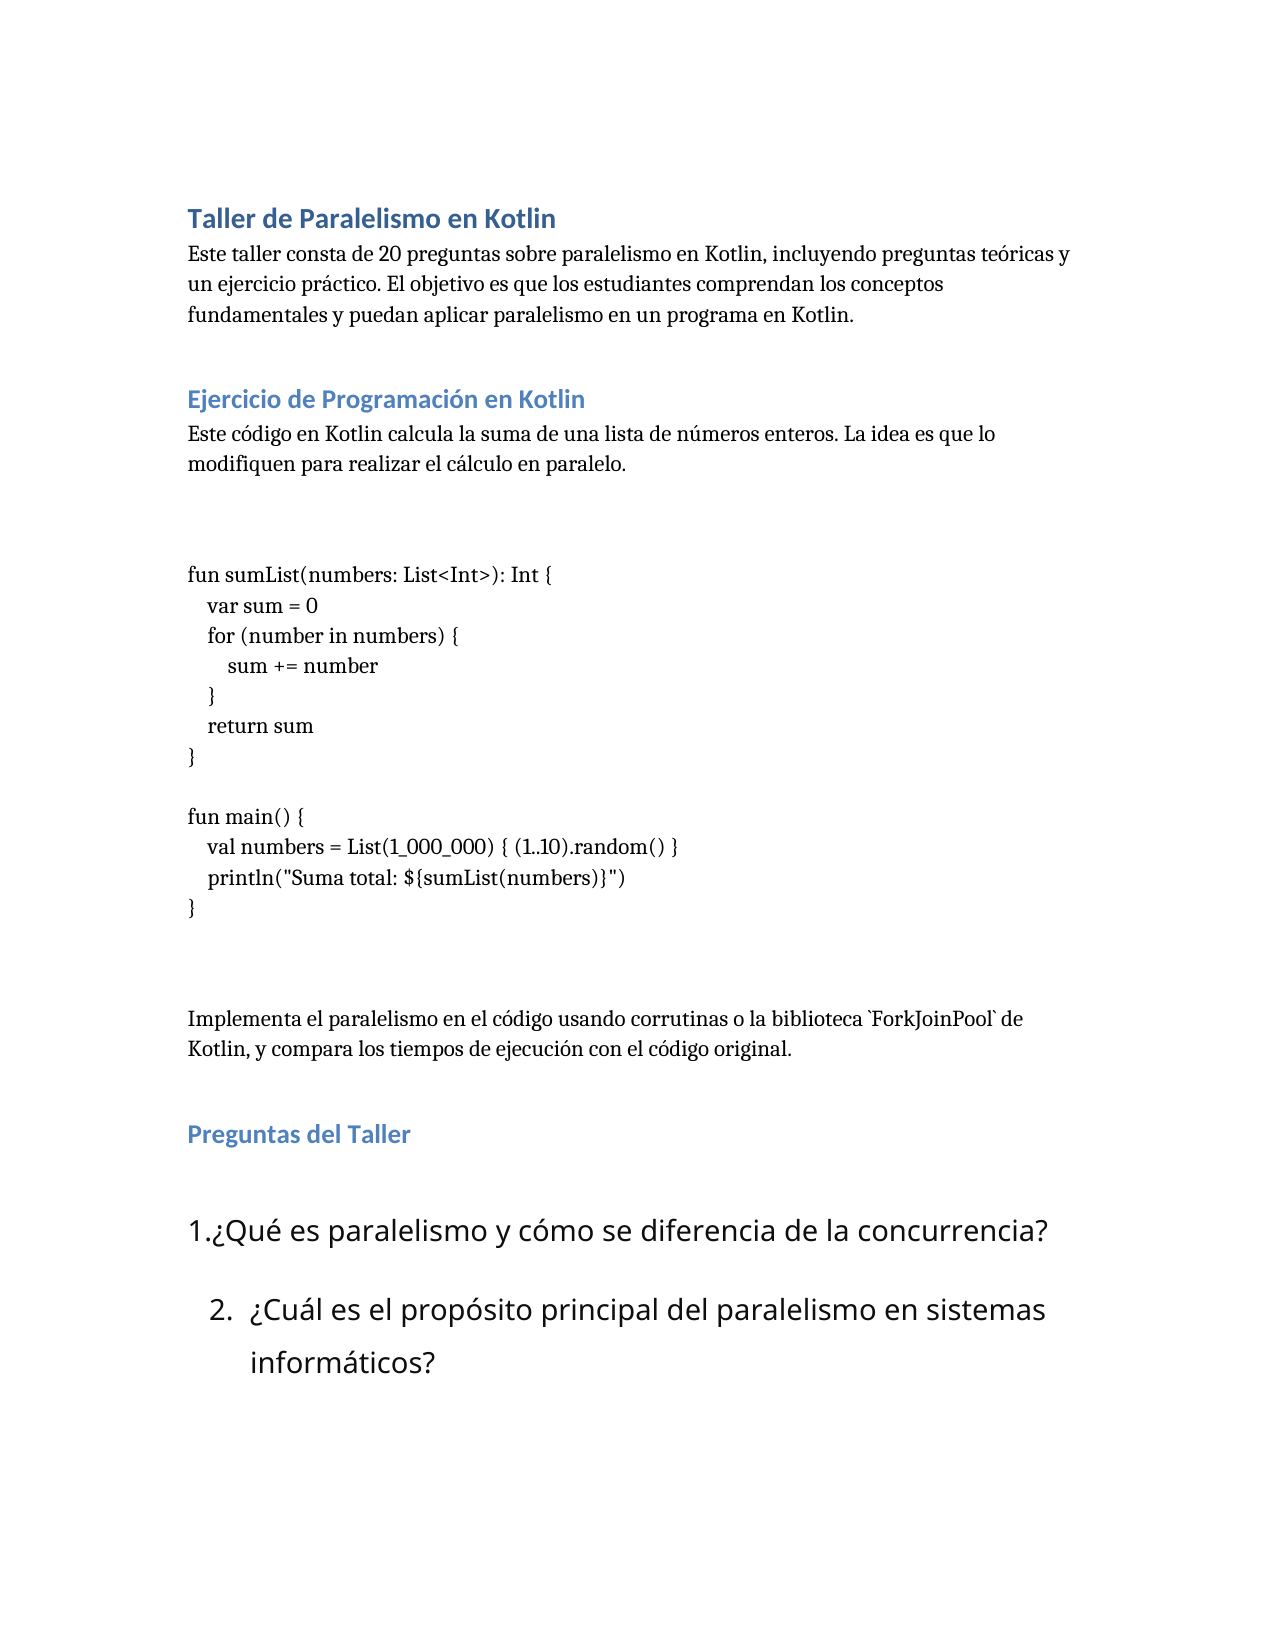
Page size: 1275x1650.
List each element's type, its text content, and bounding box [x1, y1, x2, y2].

text Este taller consta de 20 preguntas sobre paralelismo en Kotlin, incluyendo preguntas teóricas y un ejercicio práctico. El objetivo es que los estudiantes comprendan los conceptos fundamentales y puedan aplicar paralelismo en un programa en Kotlin. [187, 241, 1087, 358]
subtitle Preguntas del Taller [187, 1117, 1087, 1150]
text Este código en Kotlin calcula la suma de una lista de números enteros. La idea es que lo modifiquen para realizar el cálculo en paralelo. [187, 421, 1087, 507]
text 1. ¿Qué es paralelismo y cómo se diferencia de la concurrencia? [187, 1211, 1087, 1250]
subtitle Ejercicio de Programación en Kotlin [187, 383, 1087, 416]
text Implementa el paralelismo en el código usando corrutinas o la biblioteca `ForkJoinPool` de Kotlin, y compara los tiempos de ejecución con el código original. [187, 976, 1087, 1093]
text fun sumList(numbers: List<Int>): Int { var sum = 0 for (number in numbers) { sum += number } return sum } fun main() { val numbers = List(1_000_000) { (1..10).random() } println("Suma total: ${sumList(numbers)}") } [187, 532, 1087, 951]
text 2. ¿Cuál es el propósito principal del paralelismo en sistemas informáticos? [187, 1289, 1087, 1382]
subtitle Taller de Paralelismo en Kotlin [187, 200, 1087, 236]
